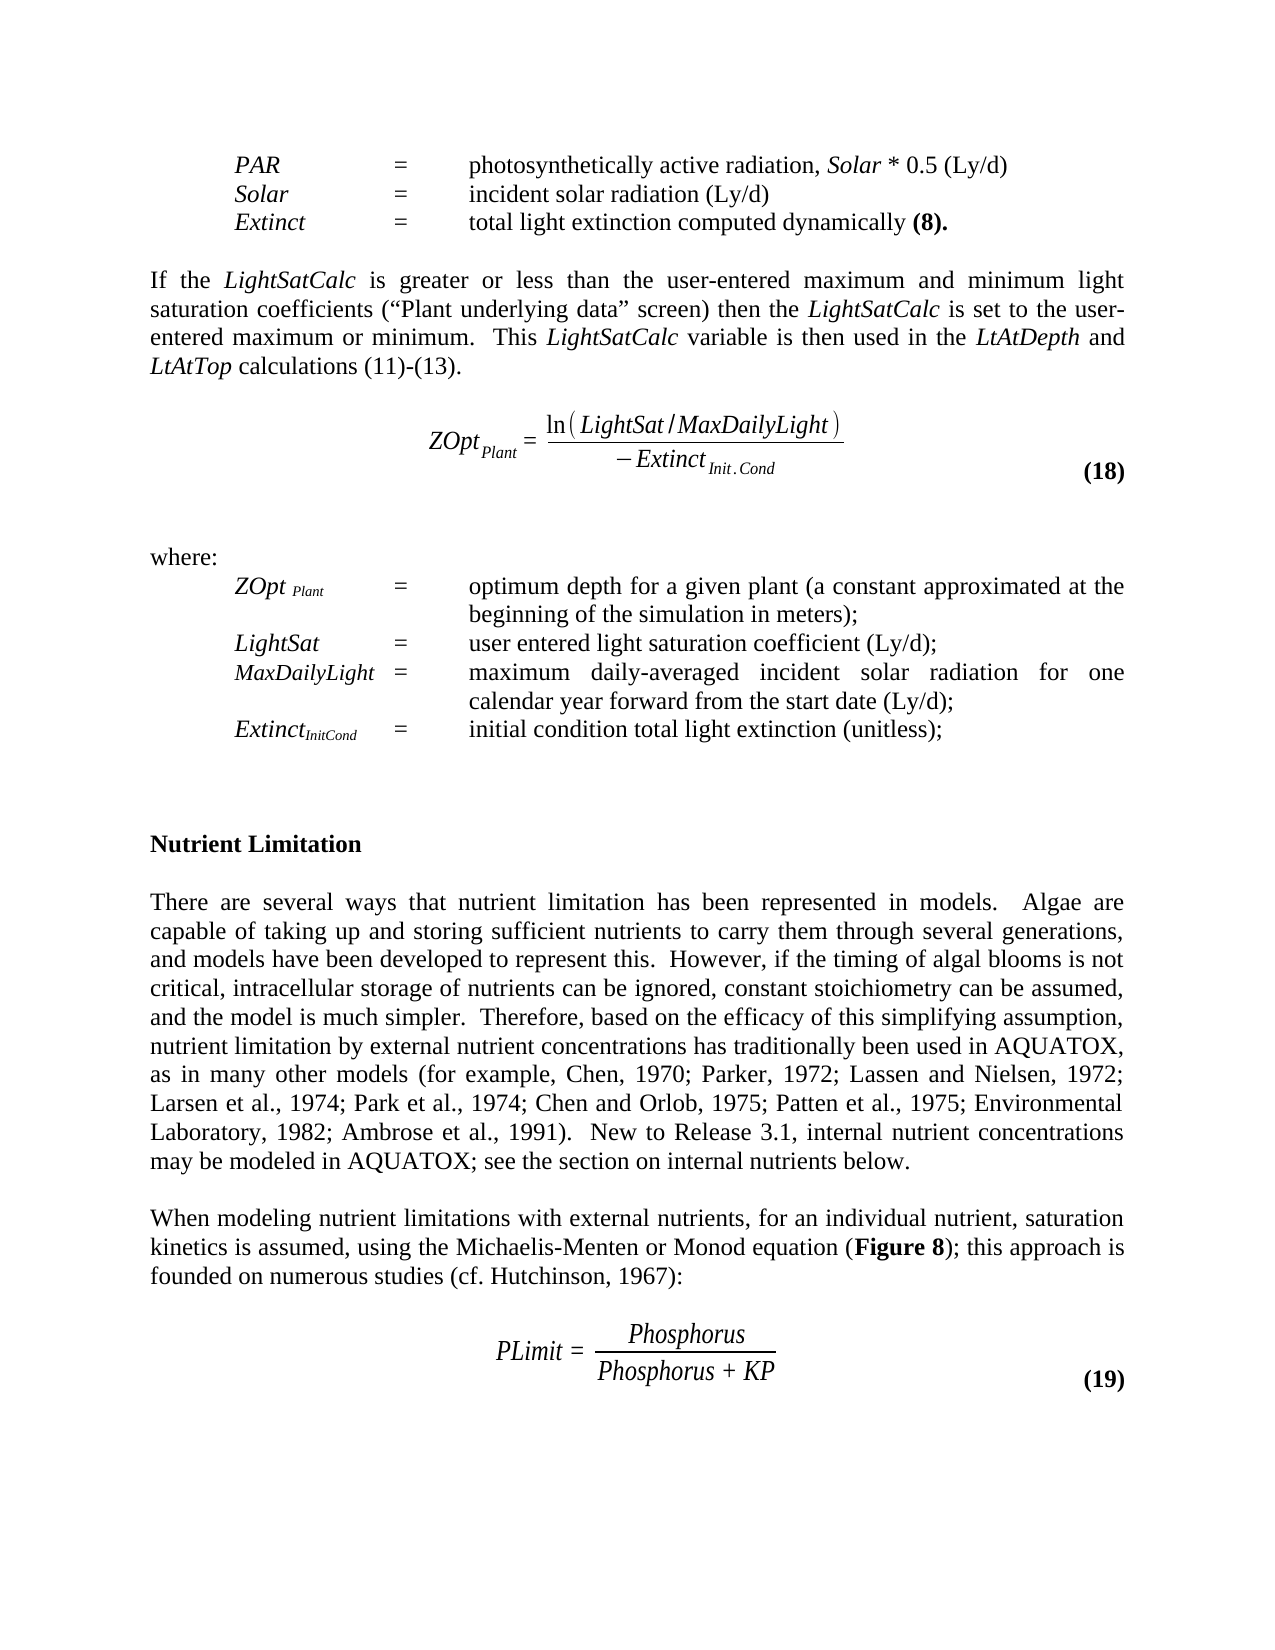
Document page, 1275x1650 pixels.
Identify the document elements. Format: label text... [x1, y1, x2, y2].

text where: [150, 542, 1125, 571]
text ZOpt Plant = optimum depth for a given plant (a constant approximated at the beginning of the simulation in meters); [234, 571, 1125, 628]
text LightSat = user entered light saturation coefficient (Ly/d); [234, 628, 1125, 657]
text PAR = photosynthetically active radiation, Solar * 0.5 (Ly/d) [234, 150, 1125, 179]
text MaxDailyLight = maximum daily-averaged incident solar radiation for one calendar year forward from the start date (Ly/d); [234, 657, 1125, 714]
text ExtinctInitCond = initial condition total light extinction (unitless); [234, 714, 1125, 743]
text Solar = incident solar radiation (Ly/d) [234, 179, 1125, 207]
text There are several ways that nutrient limitation has been represented in models. Algae are capable of taking up and storing sufficient nutrients to carry them through several generations, and models have been developed to represent this. However, if the timing of algal blooms is not critical, intracellular storage of nutrients can be ignored, constant stoichiometry can be assumed, and the model is much simpler. Therefore, based on the efficacy of this simplifying assumption, nutrient limitation by external nutrient concentrations has traditionally been used in AQUATOX, as in many other models (for example, Chen, 1970; Parker, 1972; Lassen and Nielsen, 1972; Larsen et al., 1974; Park et al., 1974; Chen and Orlob, 1975; Patten et al., 1975; Environmental Laboratory, 1982; Ambrose et al., 1991). New to Release 3.1, internal nutrient concentrations may be modeled in AQUATOX; see the section on internal nutrients below. [150, 887, 1125, 1174]
text Nutrient Limitation [150, 829, 1125, 858]
